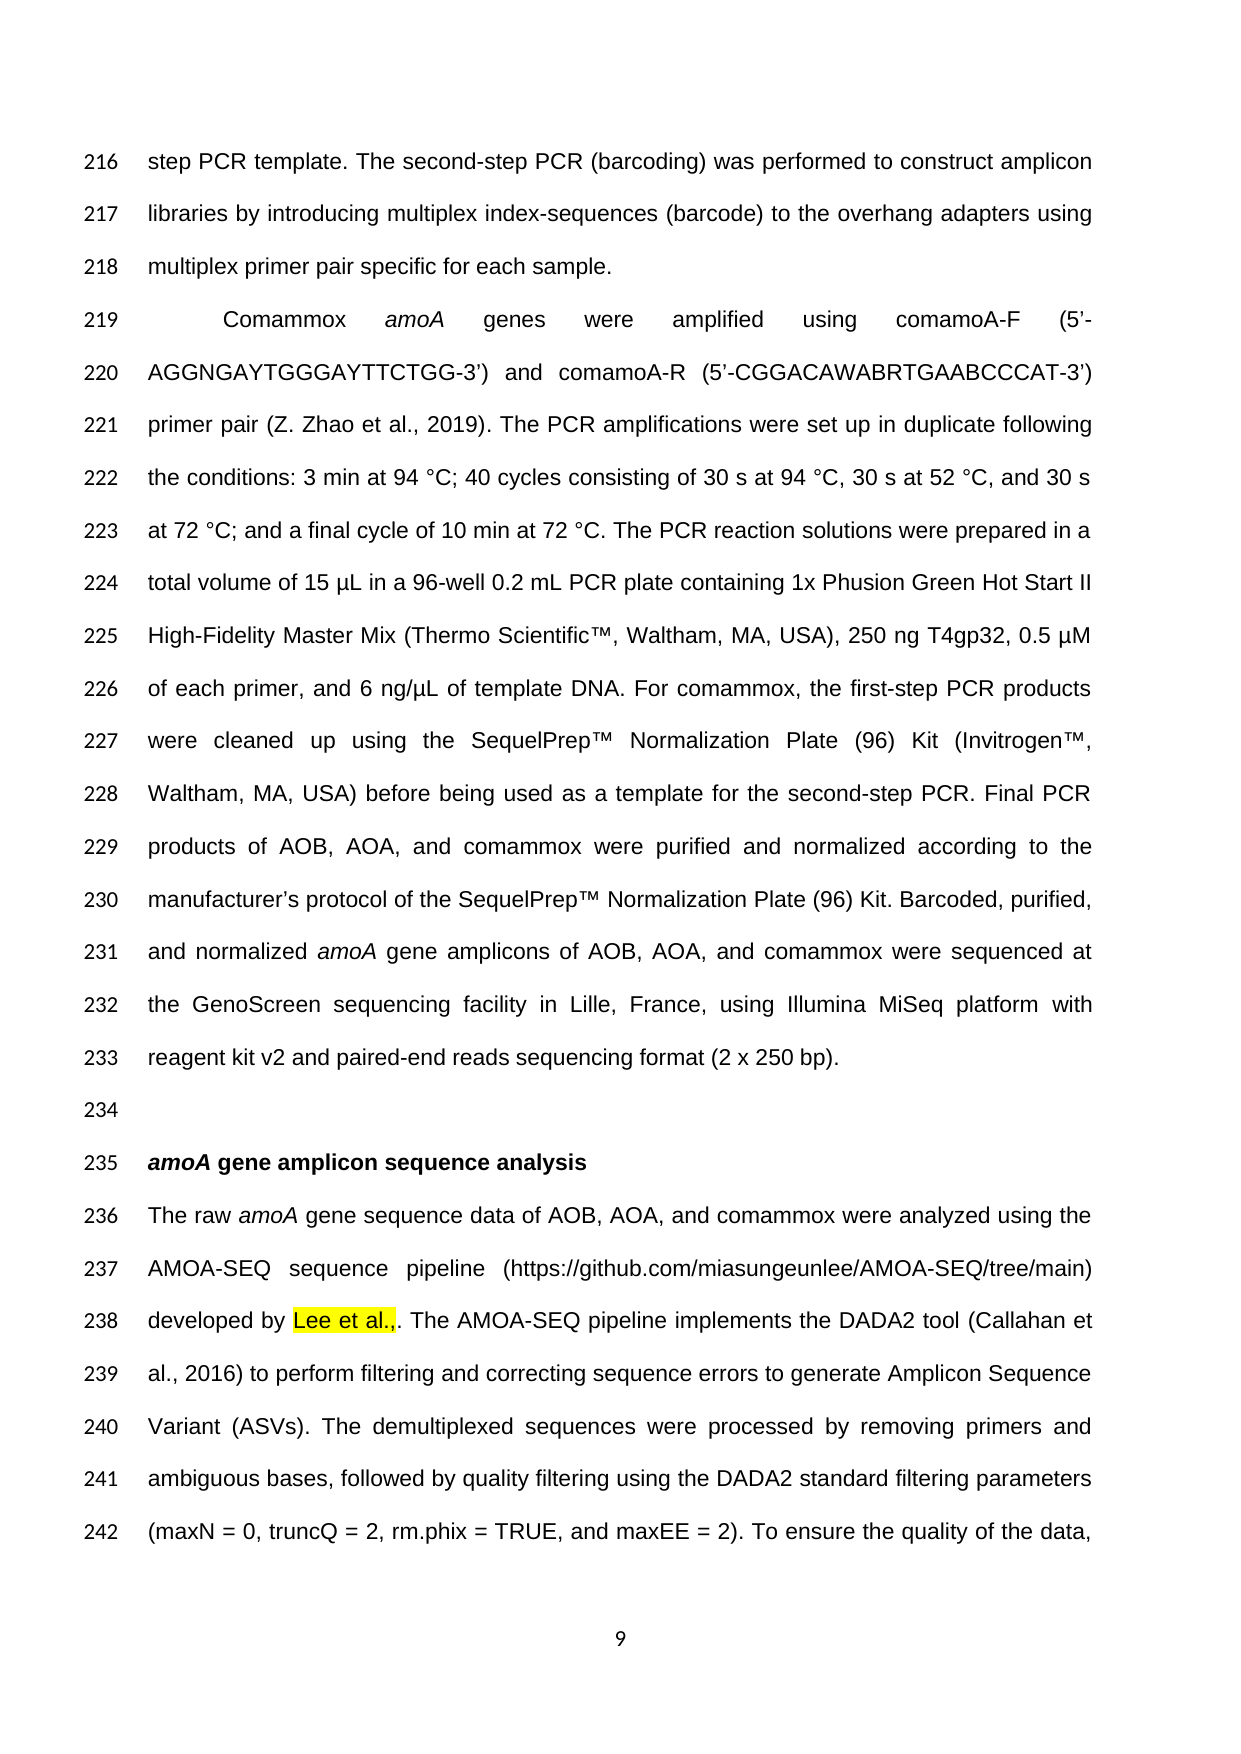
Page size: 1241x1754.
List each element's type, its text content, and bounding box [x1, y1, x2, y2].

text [148, 148, 1093, 279]
text amoA gene amplicon sequence analysis [148, 1149, 1093, 1175]
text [148, 1202, 1093, 1544]
text Comammox amoA genes were amplified using comamoA-F (5’-AGGNGAYTGGGAYTTCTGG-3’) and comamoA-R (5’-CGGACAWABRTGAABCCCAT-3’) primer pair (Z. Zhao et al., 2019). The PCR amplifications were set up in duplicate following the conditions: 3 min at 94 °C; 40 cycles consisting of 30 s at 94 °C, 30 s at 52 °C, and 30 s at 72 °C; and a final cycle of 10 min at 72 °C. The PCR reaction solutions were prepared in a total volume of 15 µL in a 96-well 0.2 mL PCR plate containing 1x Phusion Green Hot Start II High-Fidelity Master Mix (Thermo Scientific™, Waltham, MA, USA), 250 ng T4gp32, 0.5 µM of each primer, and 6 ng/µL of template DNA. For comammox, the first-step PCR products were cleaned up using the SequelPrep™ Normalization Plate (96) Kit (Invitrogen™, Waltham, MA, USA) before being used as a template for the second-step PCR. Final PCR products of AOB, AOA, and comammox were purified and normalized according to the manufacturer’s protocol of the SequelPrep™ Normalization Plate (96) Kit. Barcoded, purified, and normalized amoA gene amplicons of AOB, AOA, and comammox were sequenced at the GenoScreen sequencing facility in Lille, France, using Illumina MiSeq platform with reagent kit v2 and paired-end reads sequencing format (2 x 250 bp). [148, 306, 1093, 1070]
